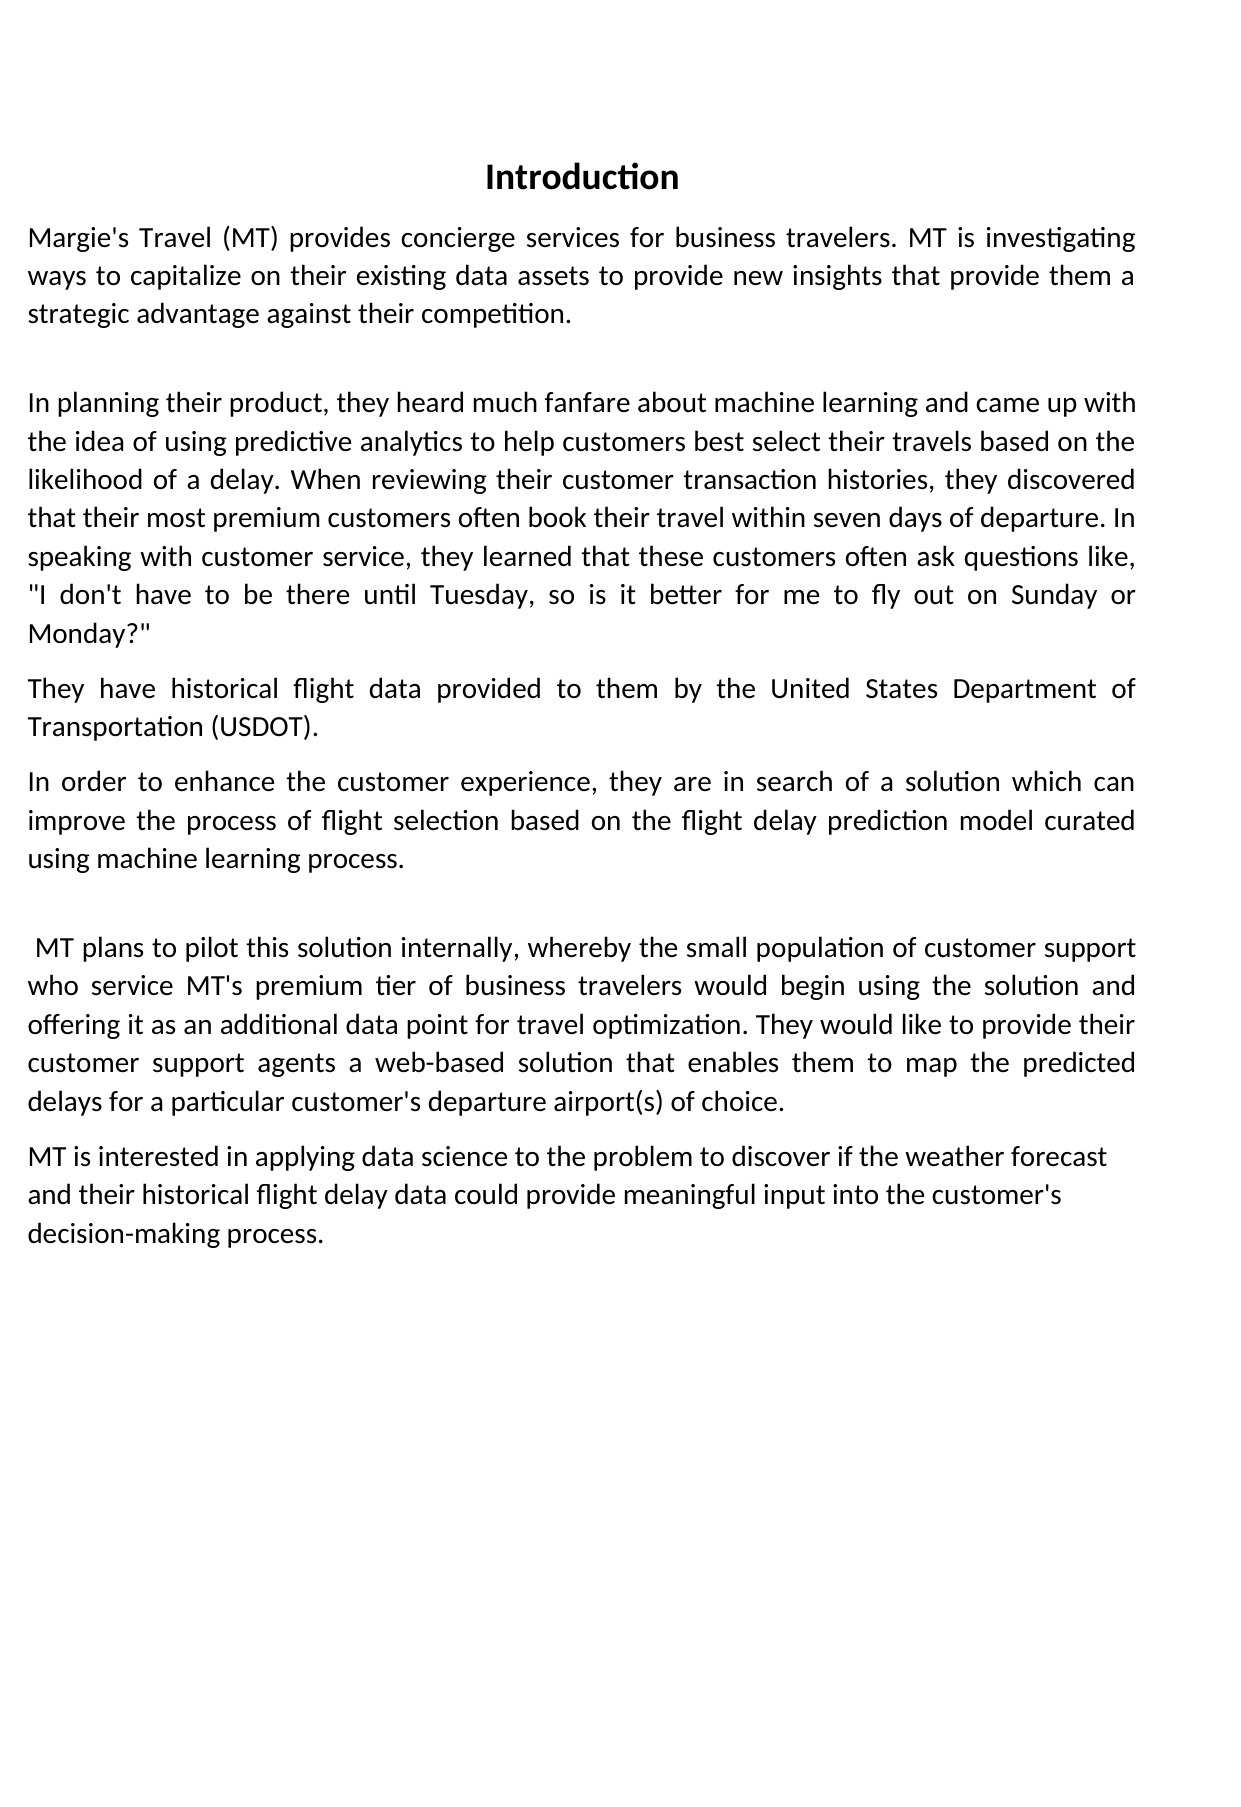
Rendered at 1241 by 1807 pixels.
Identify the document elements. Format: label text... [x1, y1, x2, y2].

text MT is interested in applying data science to the problem to discover if the weather forecast and their historical flight delay data could provide meaningful input into the customer's decision-making process. [27, 1138, 1138, 1250]
text In planning their product, they heard much fanfare about machine learning and came up with the idea of using predictive analytics to help customers best select their travels based on the likelihood of a delay. When reviewing their customer transaction histories, they discovered that their most premium customers often book their travel within seven days of departure. In speaking with customer service, they learned that these customers often ask questions like, "I don't have to be there until Tuesday, so is it better for me to fly out on Sunday or Monday?" [27, 384, 1138, 651]
text They have historical flight data provided to them by the United States Department of Transportation (USDOT). [27, 670, 1138, 744]
text Introduction [27, 153, 1138, 198]
text In order to enhance the customer experience, they are in search of a solution which can improve the process of flight selection based on the flight delay prediction model curated using machine learning process. [27, 763, 1138, 876]
text Margie's Travel (MT) provides concierge services for business travelers. MT is investigating ways to capitalize on their existing data assets to provide new insights that provide them a strategic advantage against their competition. [27, 219, 1138, 331]
text MT plans to pilot this solution internally, whereby the small population of customer support who service MT's premium tier of business travelers would begin using the solution and offering it as an additional data point for travel optimization. They would like to provide their customer support agents a web-based solution that enables them to map the predicted delays for a particular customer's departure airport(s) of choice. [27, 929, 1138, 1118]
